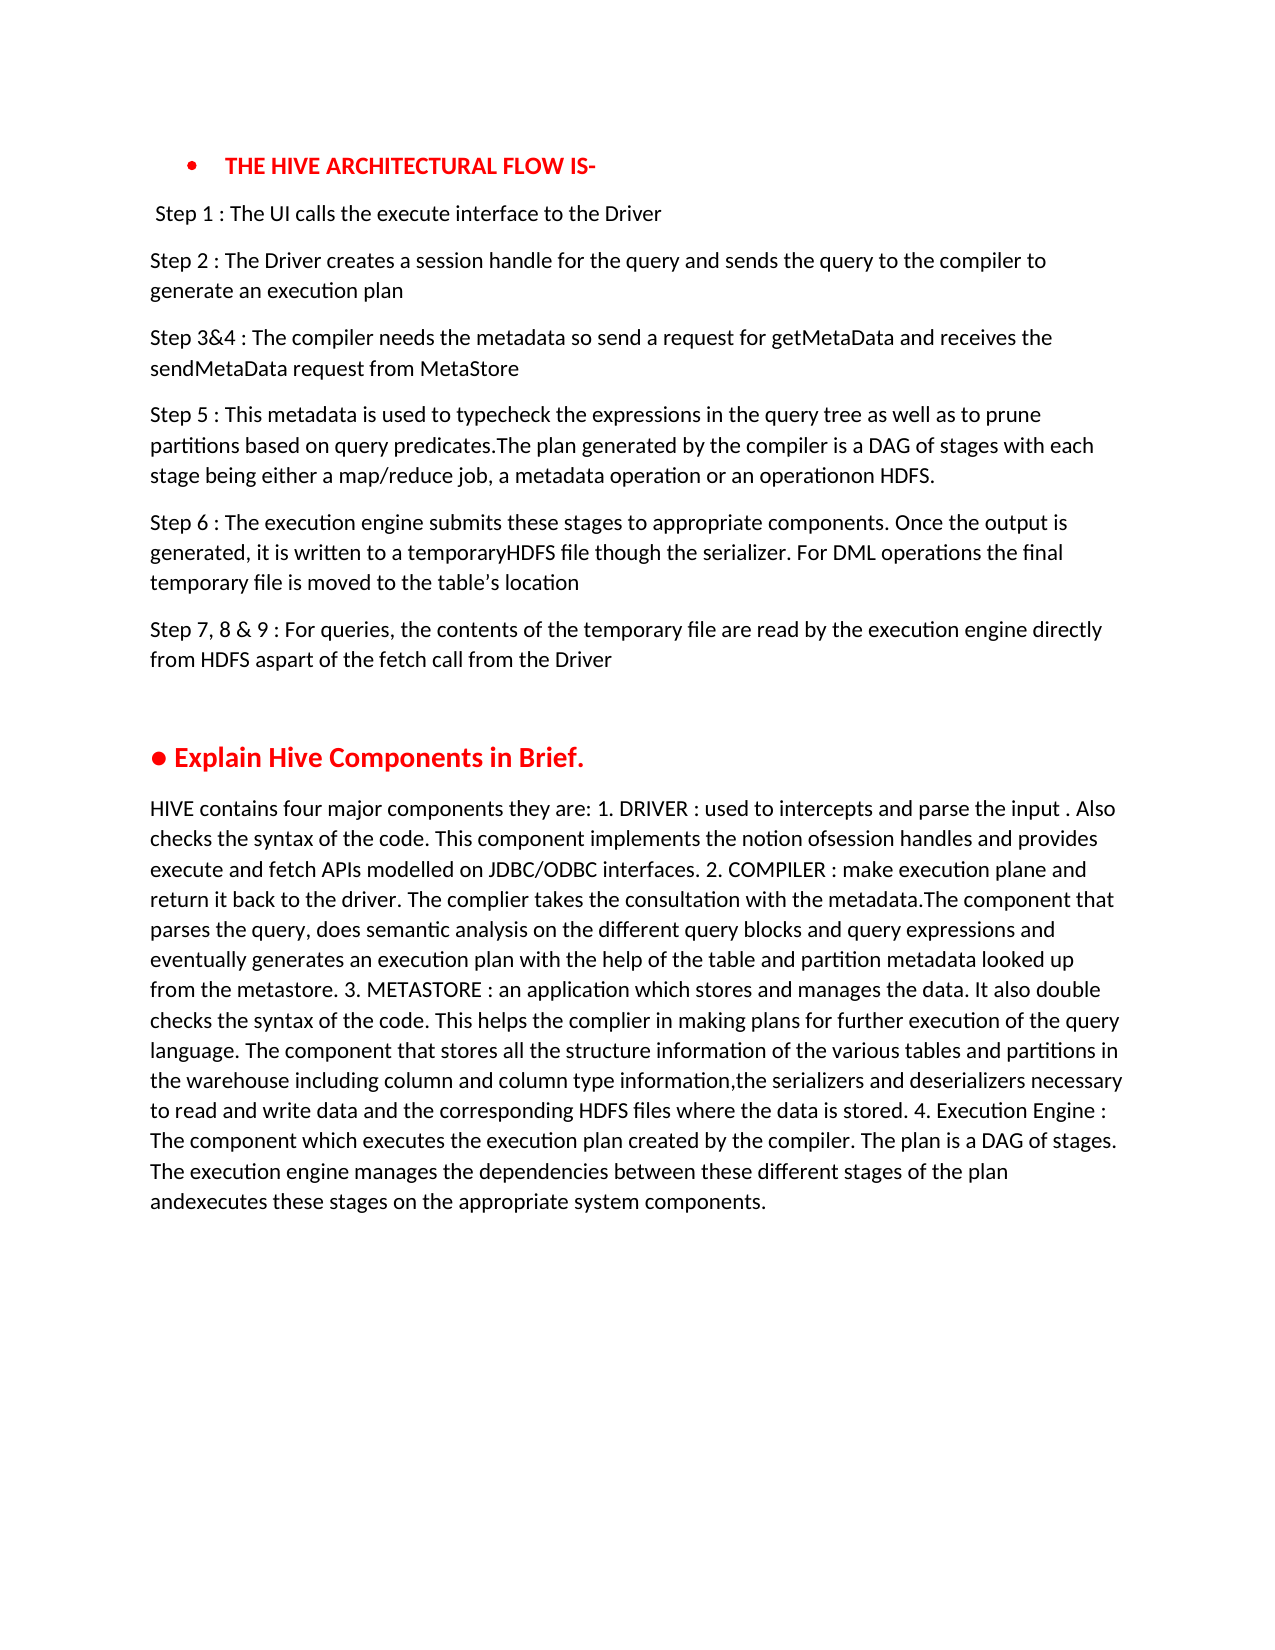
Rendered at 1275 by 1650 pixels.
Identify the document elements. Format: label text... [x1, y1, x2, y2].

text Step 5 : This metadata is used to typecheck the expressions in the query tree as well as to prune partitions based on query predicates.The plan generated by the compiler is a DAG of stages with each stage being either a map/reduce job, a metadata operation or an operationon HDFS. [150, 401, 1125, 489]
text Step 6 : The execution engine submits these stages to appropriate components. Once the output is generated, it is written to a temporaryHDFS file though the serializer. For DML operations the final temporary file is moved to the table’s location [150, 508, 1125, 596]
text Step 7, 8 & 9 : For queries, the contents of the temporary file are read by the execution engine directly from HDFS aspart of the fetch call from the Driver [150, 615, 1125, 673]
text ● Explain Hive Components in Brief. [150, 739, 1125, 775]
text Step 1 : The UI calls the execute interface to the Driver [150, 199, 1125, 228]
text Step 3&4 : The compiler needs the metadata so send a request for getMetaData and receives the sendMetaData request from MetaStore [150, 323, 1125, 382]
text HIVE contains four major components they are: 1. DRIVER : used to intercepts and parse the input . Also checks the syntax of the code. This component implements the notion ofsession handles and provides execute and fetch APIs modelled on JDBC/ODBC interfaces. 2. COMPILER : make execution plane and return it back to the driver. The complier takes the consultation with the metadata.The component that parses the query, does semantic analysis on the different query blocks and query expressions and eventually generates an execution plan with the help of the table and partition metadata looked up from the metastore. 3. METASTORE : an application which stores and manages the data. It also double checks the syntax of the code. This helps the complier in making plans for further execution of the query language. The component that stores all the structure information of the various tables and partitions in the warehouse including column and column type information,the serializers and deserializers necessary to read and write data and the corresponding HDFS files where the data is stored. 4. Execution Engine : The component which executes the execution plan created by the compiler. The plan is a DAG of stages. The execution engine manages the dependencies between these different stages of the plan andexecutes these stages on the appropriate system components. [150, 794, 1125, 1215]
text Step 2 : The Driver creates a session handle for the query and sends the query to the compiler to generate an execution plan [150, 246, 1125, 305]
list THE HIVE ARCHITECTURAL FLOW IS- [187, 150, 1125, 181]
